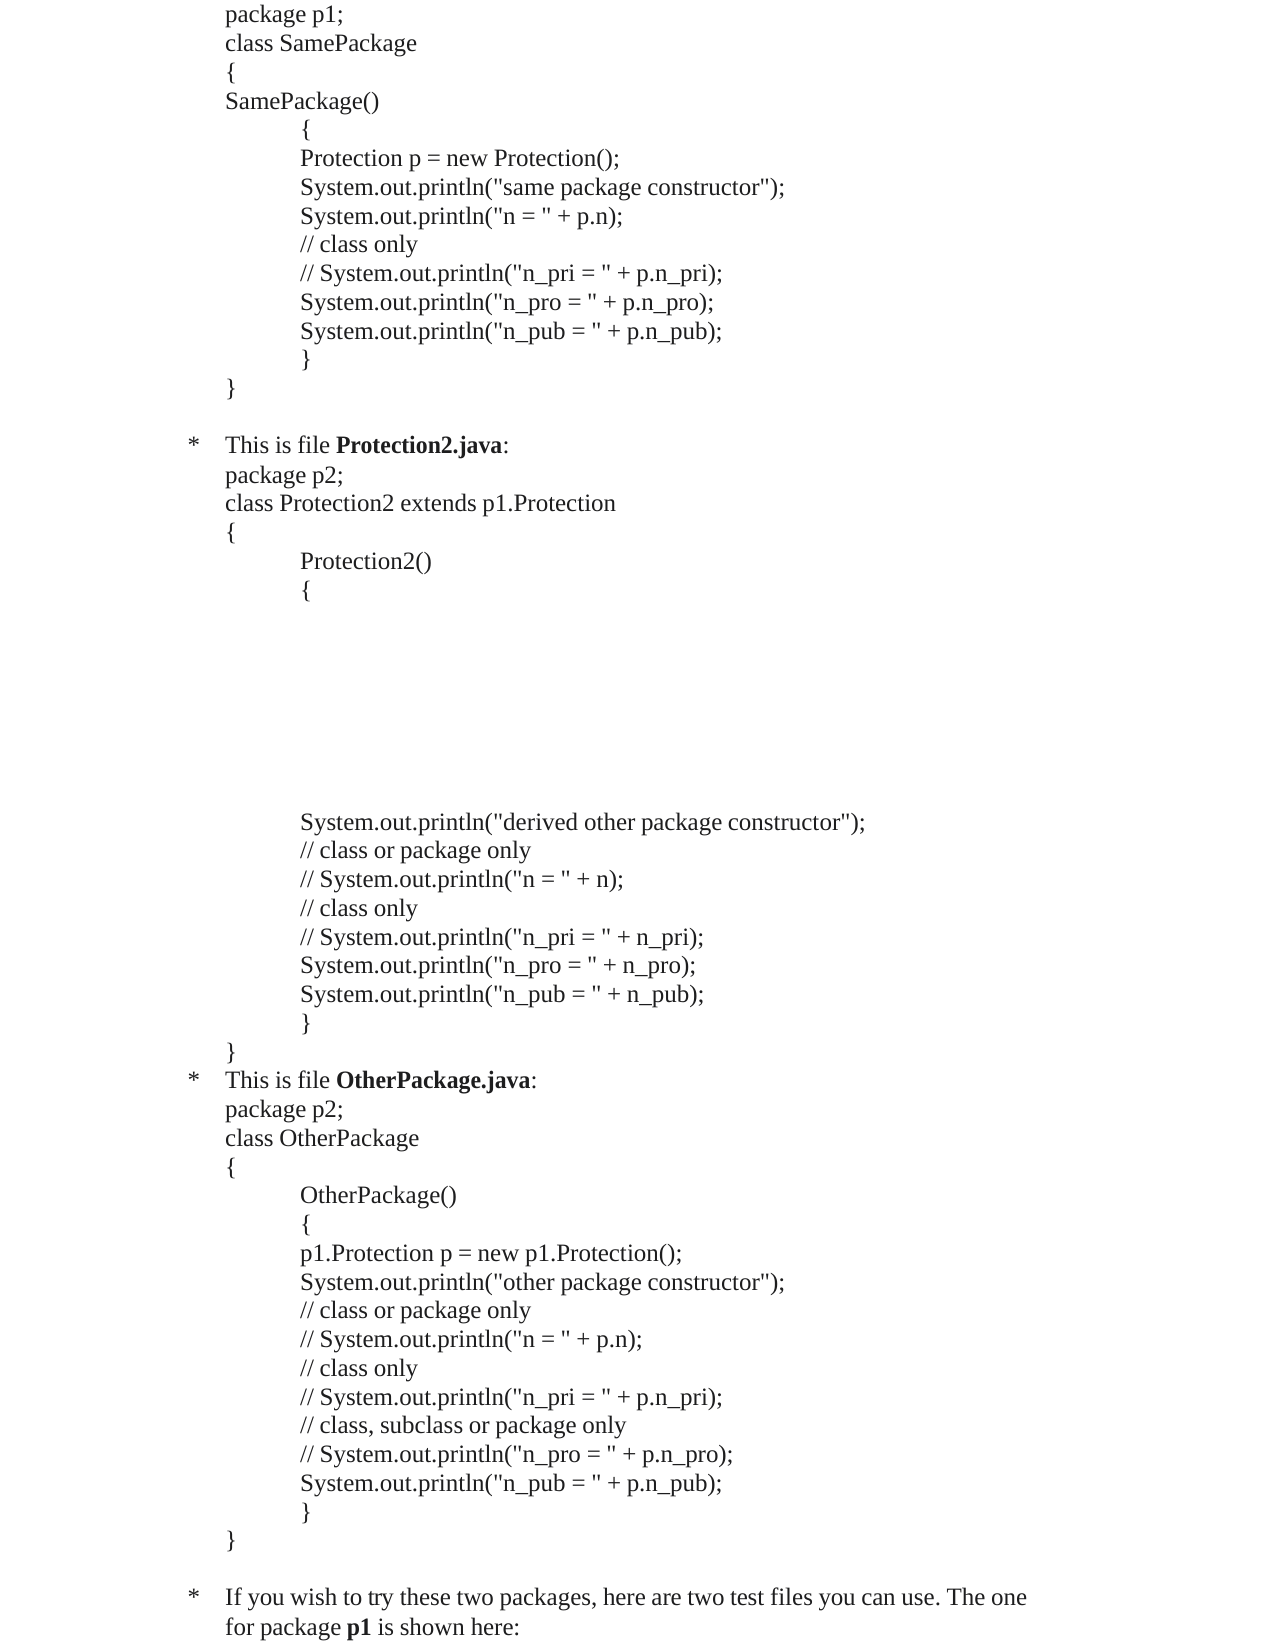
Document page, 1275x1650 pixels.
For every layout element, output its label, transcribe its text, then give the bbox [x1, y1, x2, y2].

text } [150, 1526, 1275, 1555]
text } [150, 1497, 1275, 1526]
text // System.out.println("n_pro = " + p.n_pro); [150, 1440, 1275, 1468]
text class SamePackage [150, 29, 1275, 57]
text } [150, 1008, 1275, 1037]
text { [150, 518, 1275, 546]
text System.out.println("same package constructor"); [150, 172, 1275, 201]
text Protection2() [150, 546, 1275, 575]
text class OtherPackage [150, 1123, 1275, 1152]
text // System.out.println("n = " + p.n); [150, 1325, 1275, 1353]
text // class, subclass or package only [150, 1411, 1275, 1440]
text System.out.println("n_pub = " + p.n_pub); [150, 1468, 1275, 1497]
text * If you wish to try these two packages, here are two test files you can use. The one [150, 1580, 1275, 1612]
text // System.out.println("n_pri = " + p.n_pri); [150, 1382, 1275, 1411]
text * This is file Protection2.java: [150, 428, 1275, 460]
text // System.out.println("n_pri = " + n_pri); [150, 922, 1275, 951]
text } [150, 345, 1275, 374]
text System.out.println("derived other package constructor"); [150, 808, 1275, 836]
text SamePackage() [150, 86, 1275, 115]
text // class only [150, 1353, 1275, 1382]
text System.out.println("n_pro = " + p.n_pro); [150, 287, 1275, 316]
text class Protection2 extends p1.Protection [150, 489, 1275, 518]
text // System.out.println("n = " + n); [150, 865, 1275, 893]
text // System.out.println("n_pri = " + p.n_pri); [150, 259, 1275, 287]
text p1.Protection p = new p1.Protection(); [150, 1238, 1275, 1267]
text { [150, 575, 1275, 604]
text { [150, 1152, 1275, 1181]
text for package p1 is shown here: [150, 1612, 1275, 1641]
text // class only [150, 893, 1275, 922]
text * This is file OtherPackage.java: [150, 1066, 1275, 1095]
text // class or package only [150, 1296, 1275, 1325]
text System.out.println("n_pro = " + n_pro); [150, 951, 1275, 980]
text System.out.println("other package constructor"); [150, 1267, 1275, 1296]
text package p2; [150, 460, 1275, 489]
text // class or package only [150, 836, 1275, 865]
text { [150, 57, 1275, 86]
text System.out.println("n_pub = " + p.n_pub); [150, 316, 1275, 345]
text package p1; [150, 0, 1275, 29]
text Protection p = new Protection(); [150, 144, 1275, 172]
text // class only [150, 230, 1275, 259]
text { [150, 115, 1275, 144]
text } [150, 374, 1275, 403]
text OtherPackage() [150, 1181, 1275, 1210]
text System.out.println("n_pub = " + n_pub); [150, 980, 1275, 1008]
text package p2; [150, 1095, 1275, 1123]
text System.out.println("n = " + p.n); [150, 201, 1275, 230]
text } [150, 1037, 1275, 1066]
text { [150, 1210, 1275, 1238]
